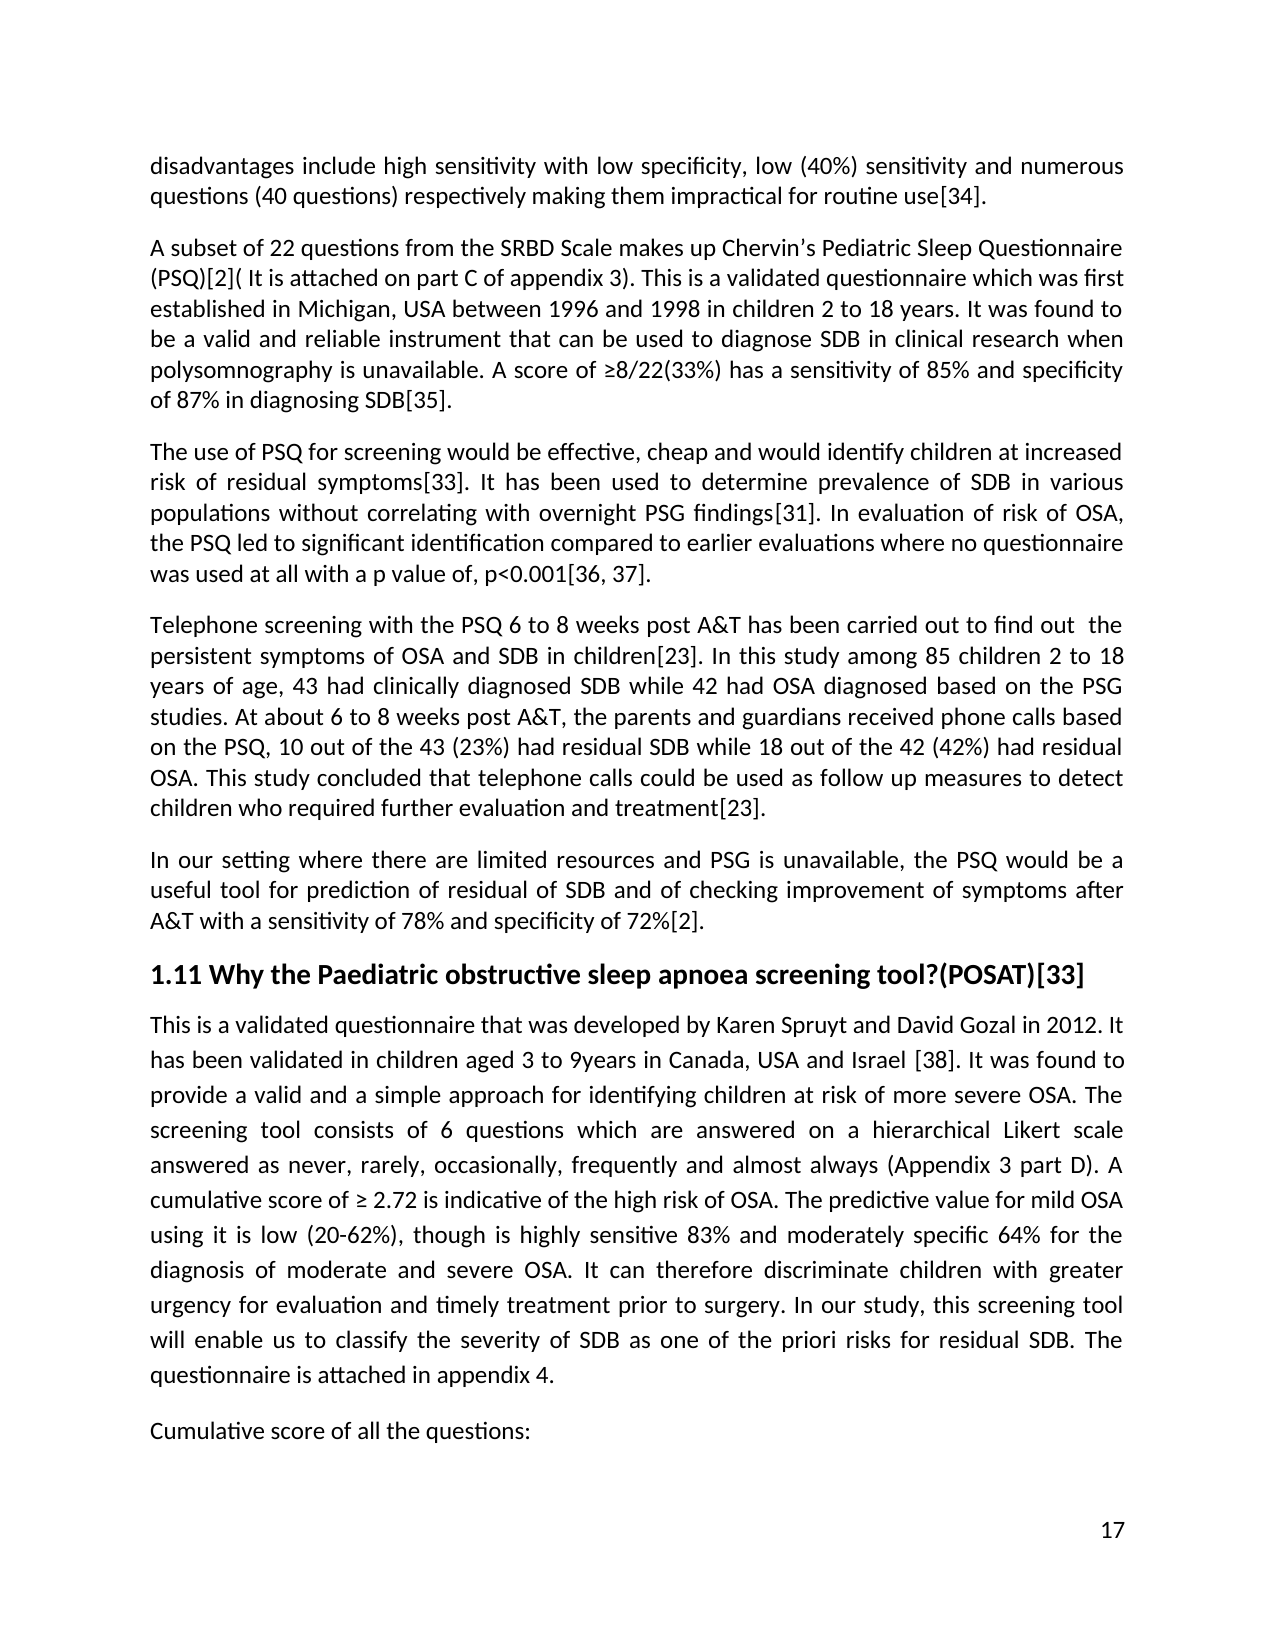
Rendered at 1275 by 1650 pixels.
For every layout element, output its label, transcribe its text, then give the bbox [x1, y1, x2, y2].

text The use of PSQ for screening would be effective, cheap and would identify children at increased risk of residual symptoms[33]. It has been used to determine prevalence of SDB in various populations without correlating with overnight PSG findings[31]. In evaluation of risk of OSA, the PSQ led to significant identification compared to earlier evaluations where no questionnaire was used at all with a p value of, p<0.001[36, 37]. [150, 436, 1125, 588]
text This is a validated questionnaire that was developed by Karen Spruyt and David Gozal in 2012. It has been validated in children aged 3 to 9years in Canada, USA and Israel [38]. It was found to provide a valid and a simple approach for identifying children at risk of more severe OSA. The screening tool consists of 6 questions which are answered on a hierarchical Likert scale answered as never, rarely, occasionally, frequently and almost always (Appendix 3 part D). A cumulative score of ≥ 2.72 is indicative of the high risk of OSA. The predictive value for mild OSA using it is low (20-62%), though is highly sensitive 83% and moderately specific 64% for the diagnosis of moderate and severe OSA. It can therefore discriminate children with greater urgency for evaluation and timely treatment prior to surgery. In our study, this screening tool will enable us to classify the severity of SDB as one of the priori risks for residual SDB. The questionnaire is attached in appendix 4. [150, 1009, 1125, 1390]
text In our setting where there are limited resources and PSG is unavailable, the PSQ would be a useful tool for prediction of residual of SDB and of checking improvement of symptoms after A&T with a sensitivity of 78% and specificity of 72%[2]. [150, 844, 1125, 935]
text A subset of 22 questions from the SRBD Scale makes up Chervin’s Pediatric Sleep Questionnaire (PSQ)[2]( It is attached on part C of appendix 3). This is a validated questionnaire which was first established in Michigan, USA between 1996 and 1998 in children 2 to 18 years. It was found to be a valid and reliable instrument that can be used to diagnose SDB in clinical research when polysomnography is unavailable. A score of ≥8/22(33%) has a sensitivity of 85% and specificity of 87% in diagnosing SDB[35]. [150, 232, 1125, 415]
text Cumulative score of all the questions: [150, 1415, 1125, 1446]
subtitle 1.11 Why the Paediatric obstructive sleep apnoea screening tool?(POSAT)[33] [150, 956, 1125, 992]
text Telephone screening with the PSQ 6 to 8 weeks post A&T has been carried out to find out the persistent symptoms of OSA and SDB in children[23]. In this study among 85 children 2 to 18 years of age, 43 had clinically diagnosed SDB while 42 had OSA diagnosed based on the PSG studies. At about 6 to 8 weeks post A&T, the parents and guardians received phone calls based on the PSQ, 10 out of the 43 (23%) had residual SDB while 18 out of the 42 (42%) had residual OSA. This study concluded that telephone calls could be used as follow up measures to detect children who required further evaluation and treatment[23]. [150, 609, 1125, 823]
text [150, 150, 1125, 211]
